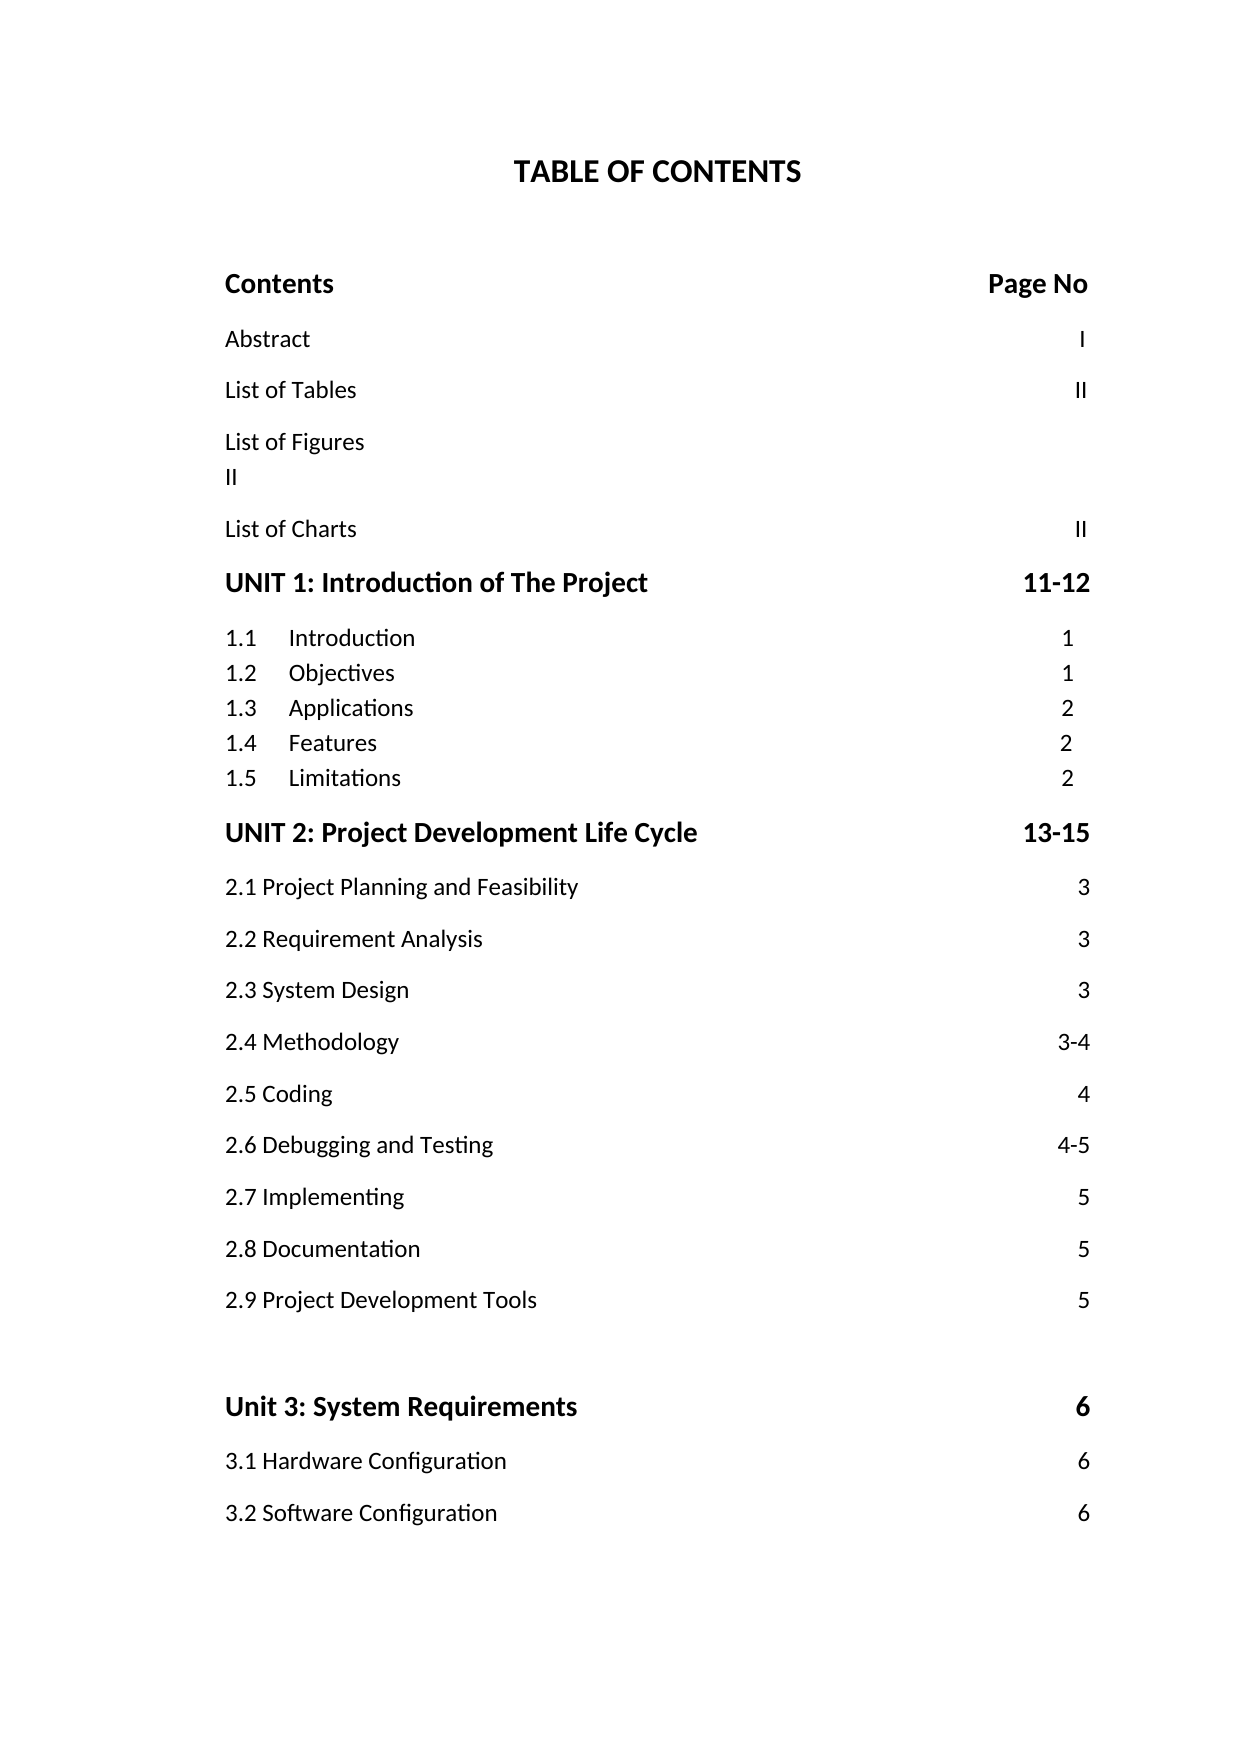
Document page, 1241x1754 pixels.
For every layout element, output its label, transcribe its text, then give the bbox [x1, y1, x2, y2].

text 2.5 Coding 4 [225, 1078, 1090, 1108]
text 2.1 Project Planning and Feasibility 3 [225, 871, 1090, 902]
text 3.2 Software Configuration 6 [225, 1497, 1090, 1528]
text Unit 3: System Requirements 6 [225, 1388, 1090, 1423]
text Abstract I [225, 323, 1090, 353]
text TABLE OF CONTENTS [225, 150, 1090, 191]
text Contents Page No [225, 265, 1090, 301]
text 2.4 Methodology 3-4 [225, 1026, 1090, 1057]
list Introduction 1 [225, 622, 1090, 652]
list Limitations 2 [225, 762, 1090, 792]
text UNIT 1: Introduction of The Project 11-12 [225, 564, 1090, 600]
text 2.9 Project Development Tools 5 [225, 1284, 1090, 1315]
list Objectives 1 [225, 657, 1090, 687]
text 2.7 Implementing 5 [225, 1181, 1090, 1212]
text 3.1 Hardware Configuration 6 [225, 1446, 1090, 1476]
text List of Figures II [225, 426, 1090, 492]
text 2.2 Requirement Analysis 3 [225, 923, 1090, 953]
text 2.6 Debugging and Testing 4-5 [225, 1129, 1090, 1160]
list Features 2 [225, 727, 1090, 757]
text 2.3 System Design 3 [225, 974, 1090, 1005]
text List of Charts II [225, 513, 1090, 543]
text 2.8 Documentation 5 [225, 1233, 1090, 1263]
list Applications 2 [225, 692, 1090, 722]
text List of Tables II [225, 374, 1090, 405]
text UNIT 2: Project Development Life Cycle 13-15 [225, 814, 1090, 849]
